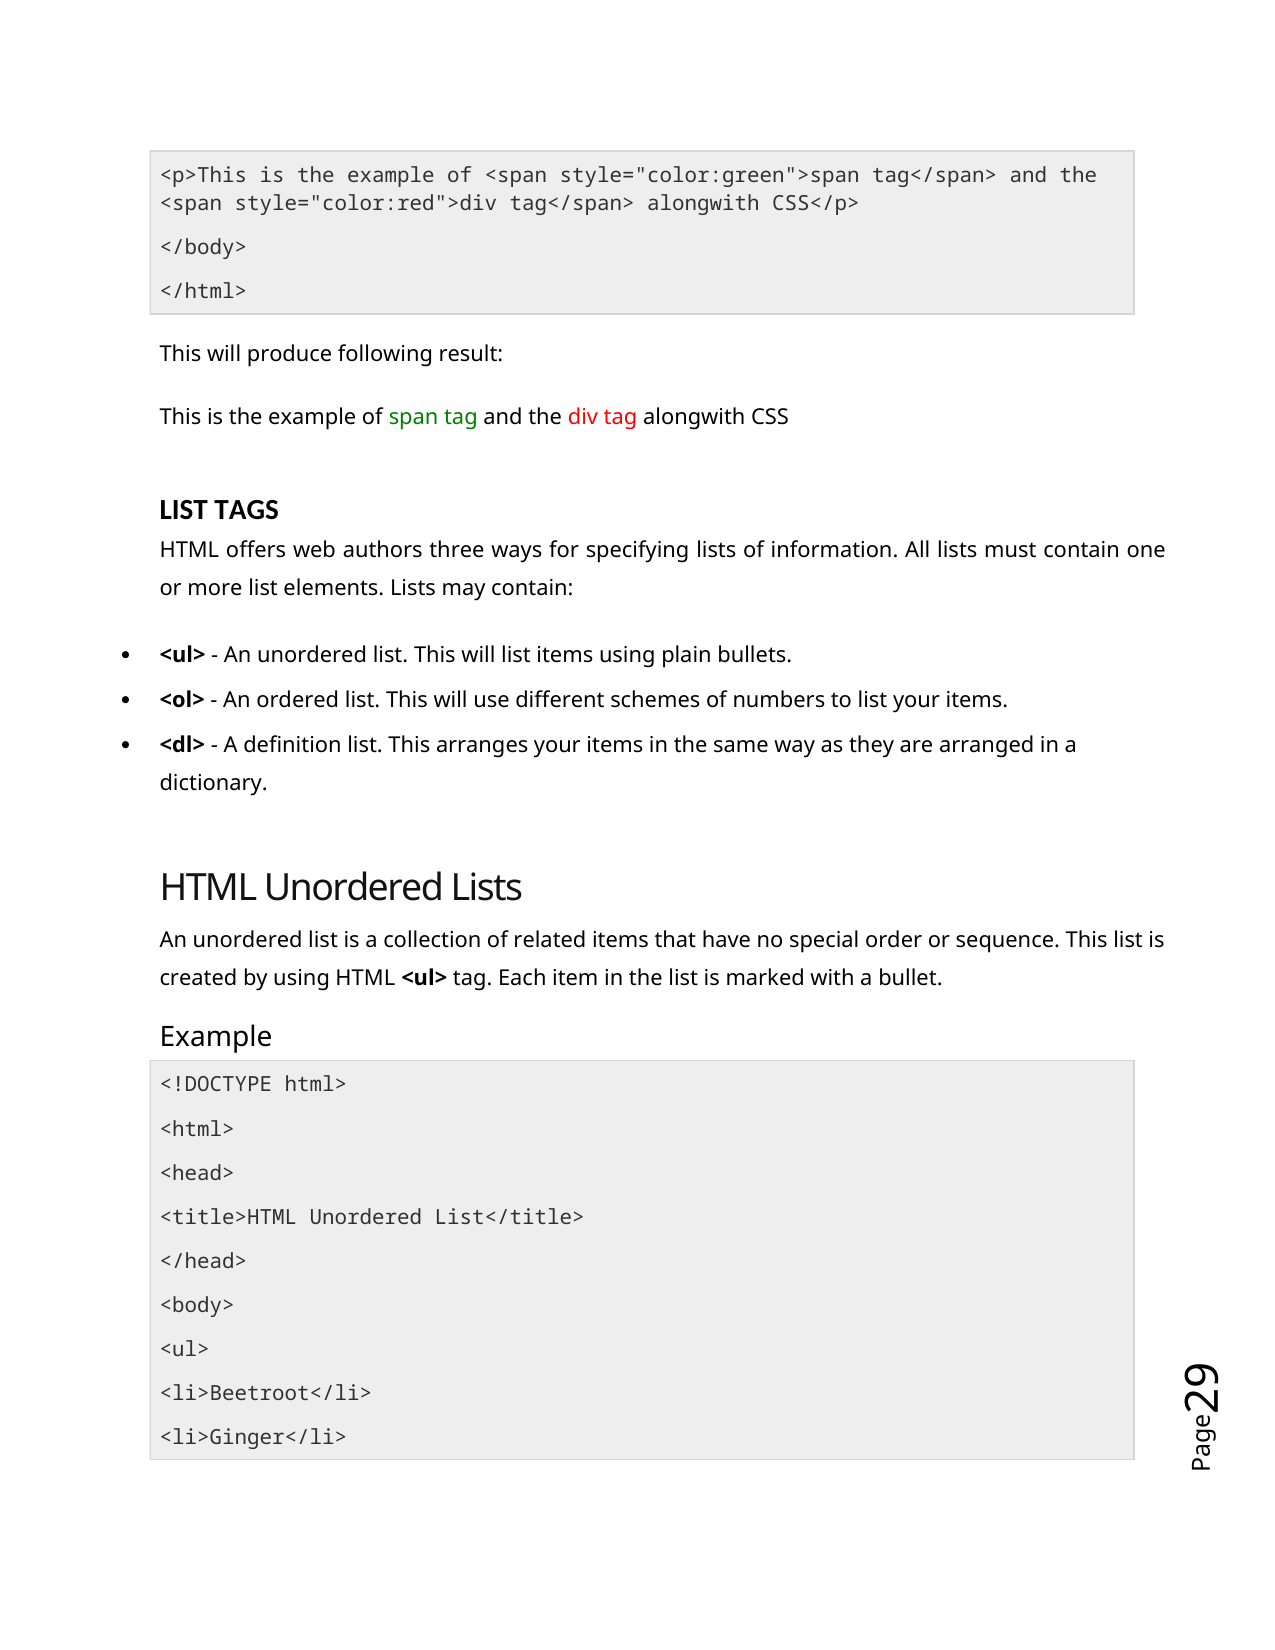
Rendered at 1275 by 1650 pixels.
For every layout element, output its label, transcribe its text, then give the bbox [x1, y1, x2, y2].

text <li>Beetroot</li> [151, 1368, 1133, 1406]
list <dl> - A definition list. This arranges your items in the same way as they are arranged in a dictionary. [122, 721, 1125, 796]
text HTML offers web authors three ways for specifying lists of information. All lists must contain one or more list elements. Lists may contain: [159, 527, 1167, 602]
text This is the example of span tag and the div tag alongwith CSS [159, 393, 1120, 430]
text <body> [151, 1280, 1133, 1318]
text <li>Ginger</li> [151, 1412, 1133, 1459]
list <ul> - An unordered list. This will list items using plain bullets. [122, 631, 1125, 668]
text HTML Unordered Lists [159, 860, 1167, 911]
text <ul> [151, 1324, 1133, 1362]
text </body> [151, 222, 1133, 261]
text Example [159, 1016, 1167, 1055]
text <html> [151, 1104, 1133, 1142]
text This will produce following result: [159, 330, 1120, 368]
text </head> [151, 1236, 1133, 1274]
text <title>HTML Unordered List</title> [151, 1192, 1133, 1230]
text </html> [151, 267, 1133, 313]
text <head> [151, 1148, 1133, 1186]
text LIST TAGS [159, 491, 1125, 527]
list <ol> - An ordered list. This will use different schemes of numbers to list your items. [122, 676, 1125, 714]
text An unordered list is a collection of related items that have no special order or sequence. This list is created by using HTML <ul> tag. Each item in the list is marked with a bullet. [159, 916, 1167, 991]
text <p>This is the example of <span style="color:green">span tag</span> and the <span style="color:red">div tag</span> alongwith CSS</p> [151, 152, 1133, 217]
text <!DOCTYPE html> [151, 1061, 1133, 1098]
